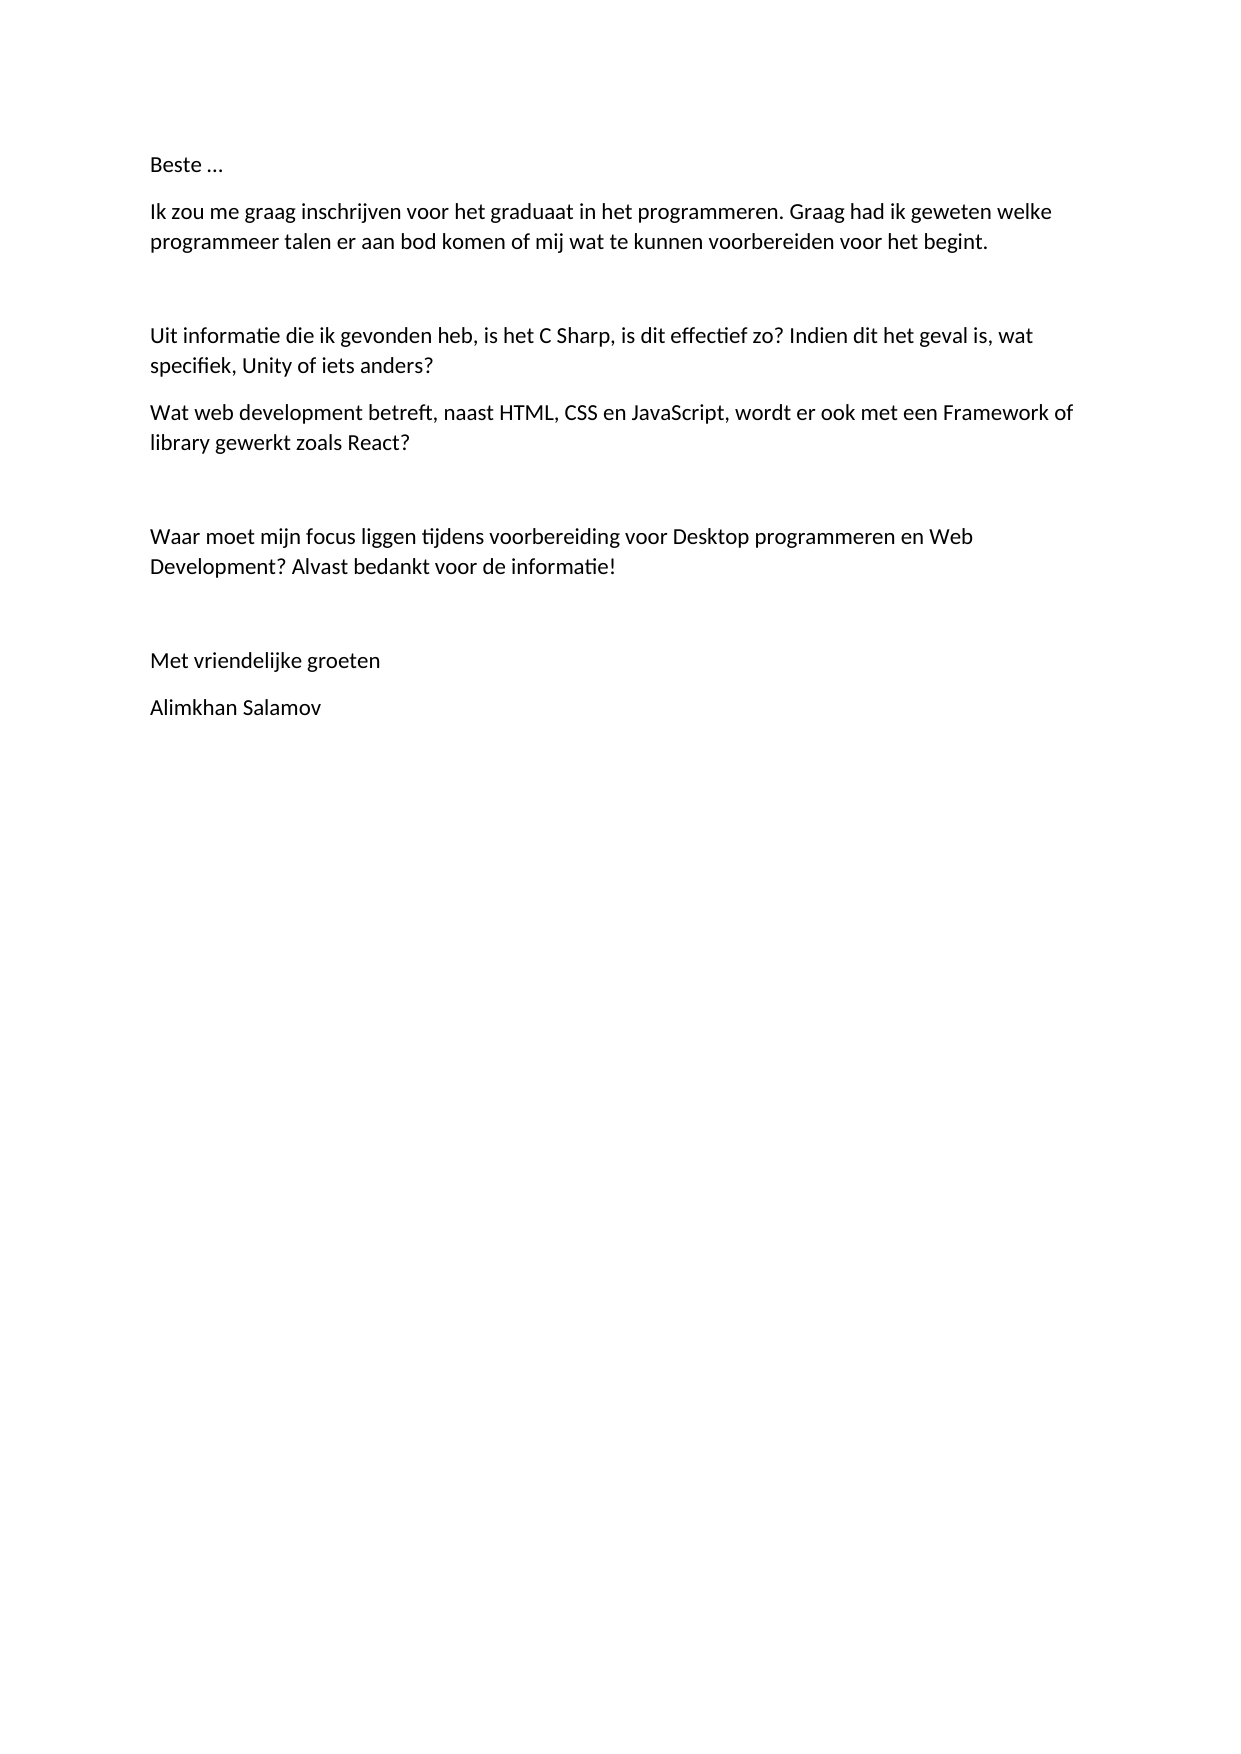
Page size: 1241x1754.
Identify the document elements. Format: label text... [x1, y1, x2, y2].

text Met vriendelijke groeten [150, 646, 1090, 674]
text Waar moet mijn focus liggen tijdens voorbereiding voor Desktop programmeren en Web Development? Alvast bedankt voor de informatie! [150, 522, 1090, 580]
text Uit informatie die ik gevonden heb, is het C Sharp, is dit effectief zo? Indien dit het geval is, wat specifiek, Unity of iets anders? [150, 321, 1090, 379]
text Wat web development betreft, naast HTML, CSS en JavaScript, wordt er ook met een Framework of library gewerkt zoals React? [150, 398, 1090, 456]
text Alimkhan Salamov [150, 693, 1090, 721]
text Beste … [150, 150, 1090, 178]
text Ik zou me graag inschrijven voor het graduaat in het programmeren. Graag had ik geweten welke programmeer talen er aan bod komen of mij wat te kunnen voorbereiden voor het begint. [150, 197, 1090, 255]
